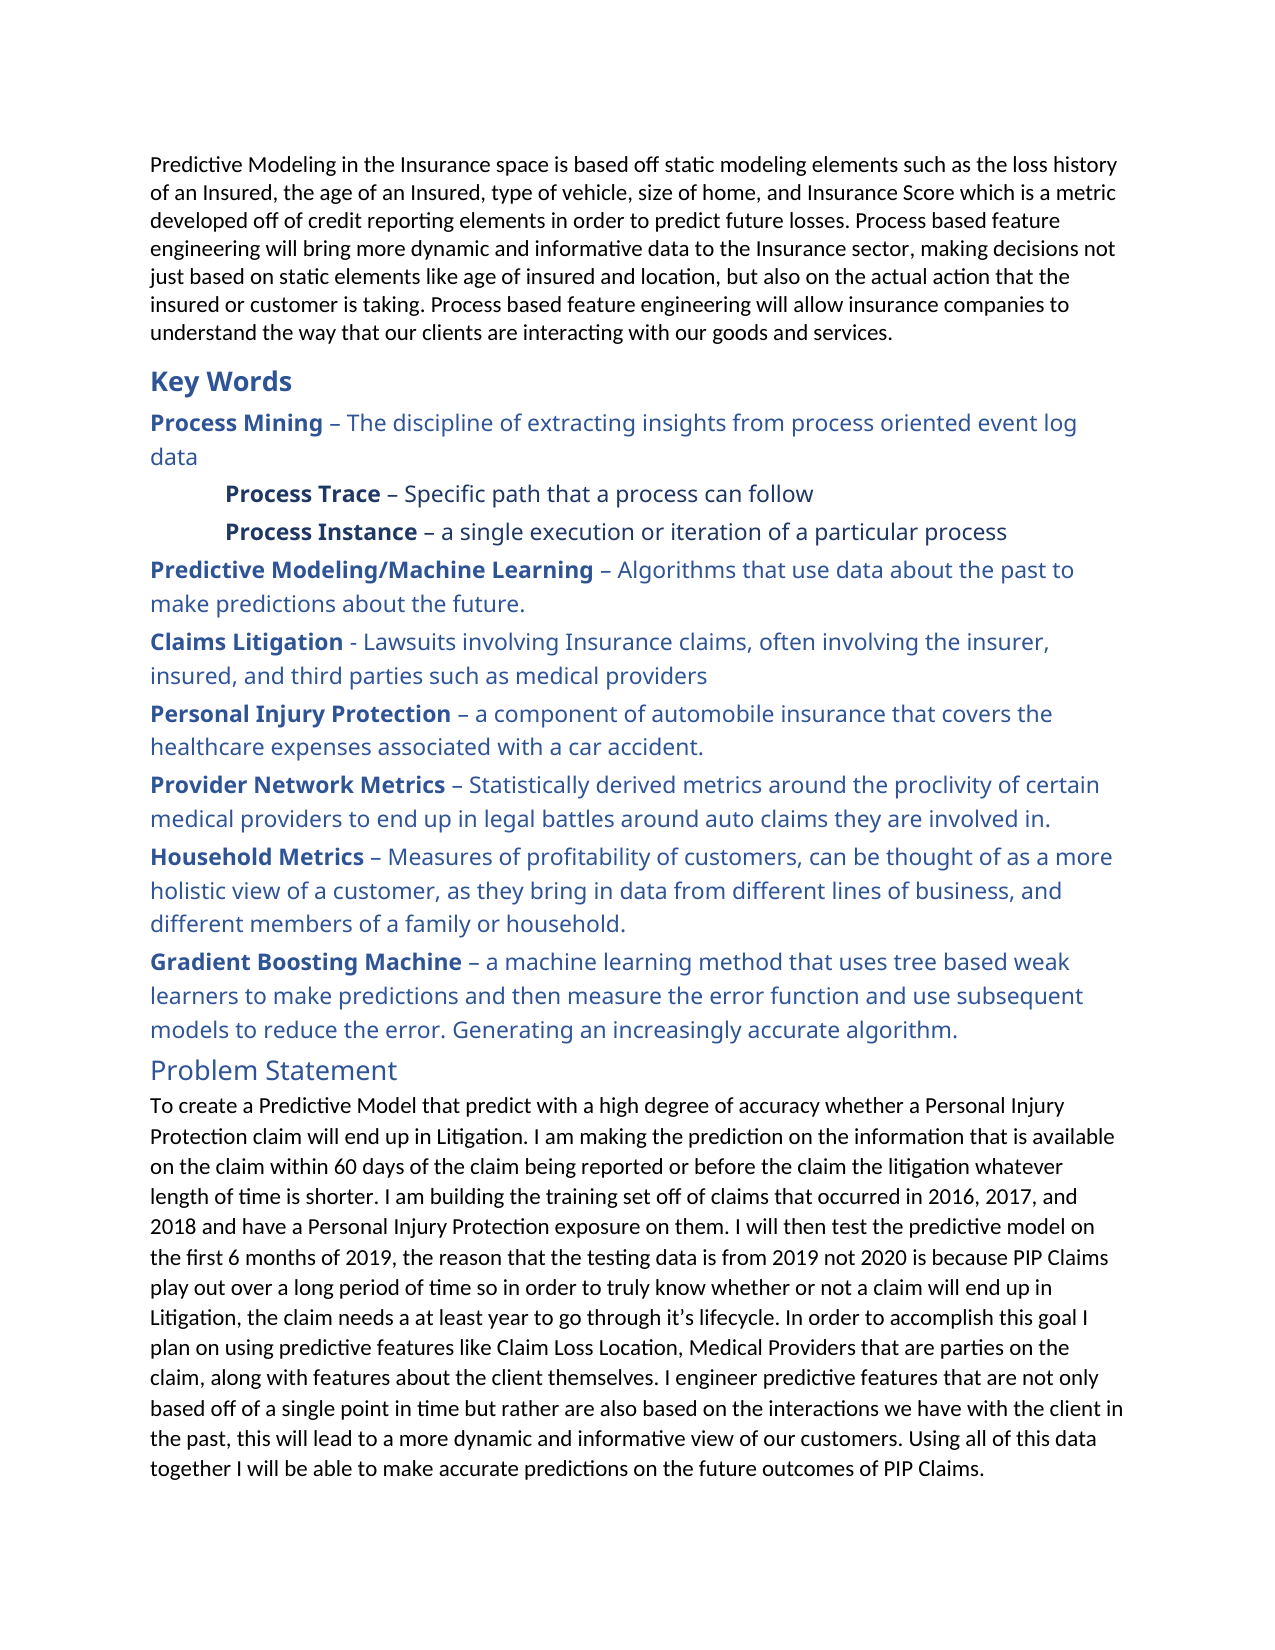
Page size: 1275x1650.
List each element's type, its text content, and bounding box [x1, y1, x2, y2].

text To create a Predictive Model that predict with a high degree of accuracy whether a Personal Injury Protection claim will end up in Litigation. I am making the prediction on the information that is available on the claim within 60 days of the claim being reported or before the claim the litigation whatever length of time is shorter. I am building the training set off of claims that occurred in 2016, 2017, and 2018 and have a Personal Injury Protection exposure on them. I will then test the predictive model on the first 6 months of 2019, the reason that the testing data is from 2019 not 2020 is because PIP Claims play out over a long period of time so in order to truly know whether or not a claim will end up in Litigation, the claim needs a at least year to go through it’s lifecycle. In order to accomplish this goal I plan on using predictive features like Claim Loss Location, Medical Providers that are parties on the claim, along with features about the client themselves. I engineer predictive features that are not only based off of a single point in time but rather are also based on the interactions we have with the client in the past, this will lead to a more dynamic and informative view of our customers. Using all of this data together I will be able to make accurate predictions on the future outcomes of PIP Claims. [150, 1092, 1125, 1482]
subtitle Key Words [150, 363, 1125, 400]
subtitle Predictive Modeling/Machine Learning – Algorithms that use data about the past to make predictions about the future. [150, 554, 1125, 619]
subtitle Personal Injury Protection – a component of automobile insurance that covers the healthcare expenses associated with a car accident. [150, 698, 1125, 763]
subtitle Gradient Boosting Machine – a machine learning method that uses tree based weak learners to make predictions and then measure the error function and use subsequent models to reduce the error. Generating an increasingly accurate algorithm. [150, 946, 1125, 1045]
subtitle Problem Statement [150, 1052, 1125, 1089]
subtitle Process Trace – Specific path that a process can follow [150, 478, 1125, 510]
subtitle Process Instance – a single execution or iteration of a particular process [150, 516, 1125, 548]
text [150, 150, 1125, 346]
subtitle Provider Network Metrics – Statistically derived metrics around the proclivity of certain medical providers to end up in legal battles around auto claims they are involved in. [150, 769, 1125, 834]
subtitle Process Mining – The discipline of extracting insights from process oriented event log data [150, 407, 1125, 472]
subtitle Household Metrics – Measures of profitability of customers, can be thought of as a more holistic view of a customer, as they bring in data from different lines of business, and different members of a family or household. [150, 841, 1125, 940]
subtitle Claims Litigation - Lawsuits involving Insurance claims, often involving the insurer, insured, and third parties such as medical providers [150, 626, 1125, 691]
